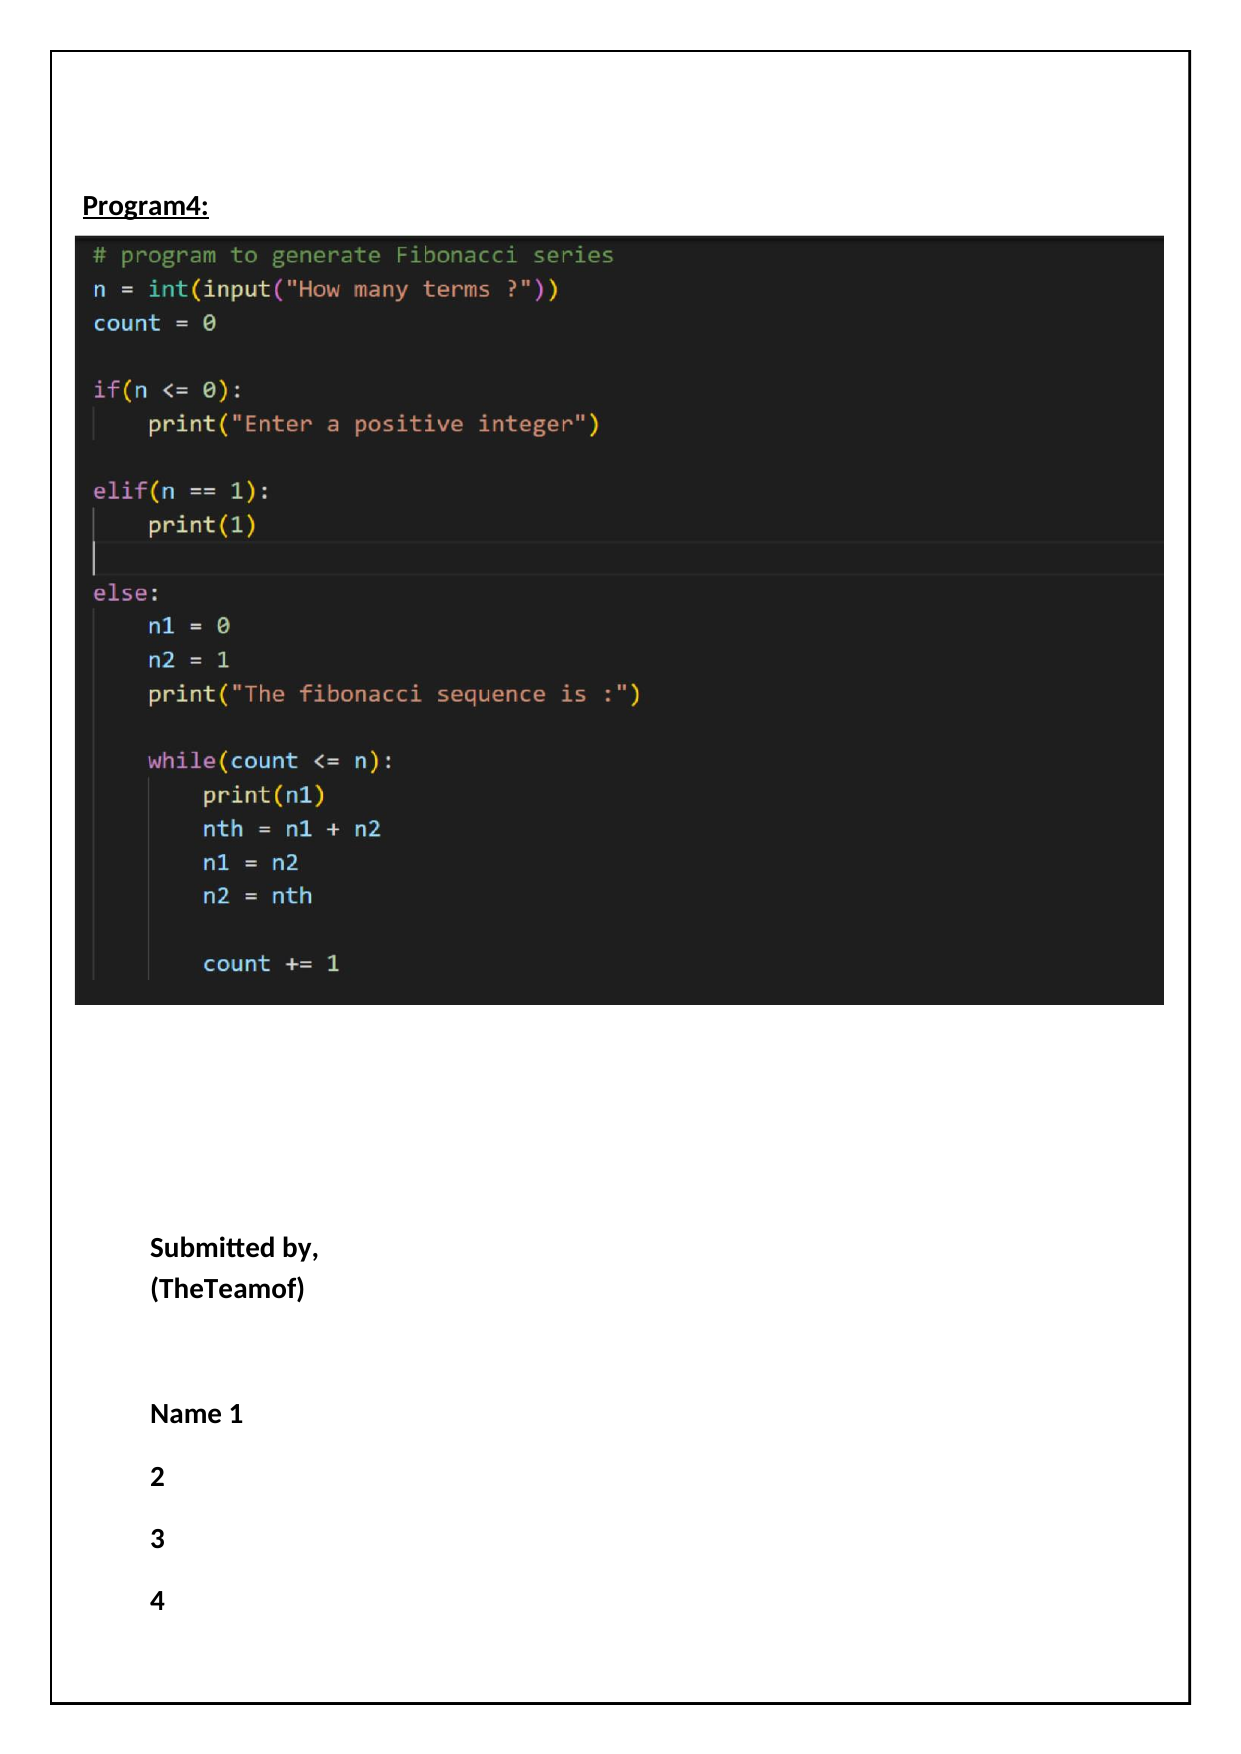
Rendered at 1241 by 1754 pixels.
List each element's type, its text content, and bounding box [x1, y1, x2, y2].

picture [74, 235, 1164, 1005]
text Submitted by,(TheTeamof) [150, 1229, 322, 1306]
text Name 1 [150, 1395, 322, 1431]
text 2 [150, 1458, 322, 1493]
text 4 [150, 1582, 322, 1618]
text Program4: [62, 187, 1178, 223]
text 3 [150, 1520, 322, 1556]
